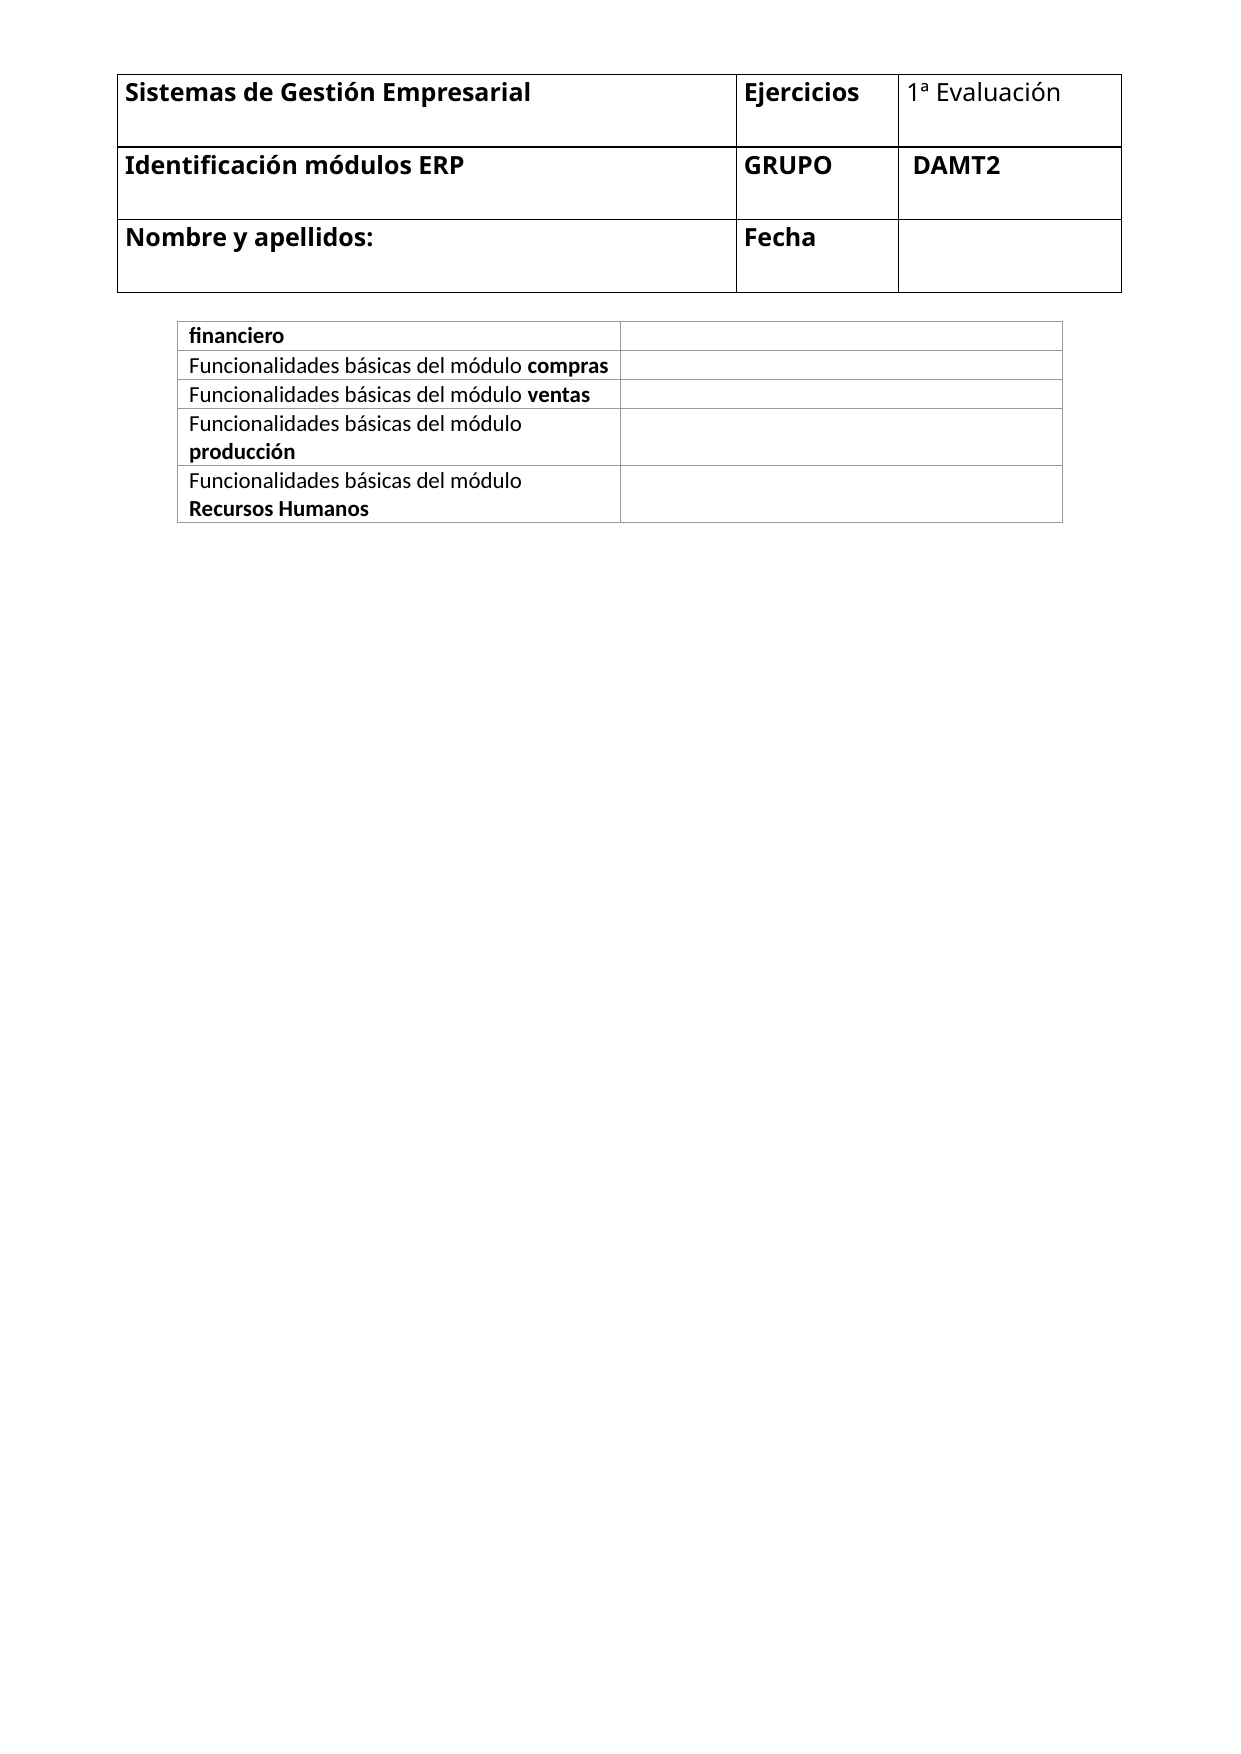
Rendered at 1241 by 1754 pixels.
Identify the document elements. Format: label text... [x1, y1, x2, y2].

table_cell [621, 351, 1062, 379]
table_cell [621, 322, 1062, 350]
table_cell [621, 466, 1062, 522]
table_cell [621, 380, 1062, 408]
table_cell Funcionalidades básicas del módulo ventas [178, 380, 620, 408]
table_cell [621, 409, 1062, 465]
table_cell Funcionalidades básicas del módulo Recursos Humanos [178, 466, 620, 522]
table_cell Funcionalidades básicas del módulo compras [178, 351, 620, 379]
table_cell Funcionalidades básicas del módulo financiero [178, 322, 620, 350]
table_cell Funcionalidades básicas del módulo producción [178, 409, 620, 465]
